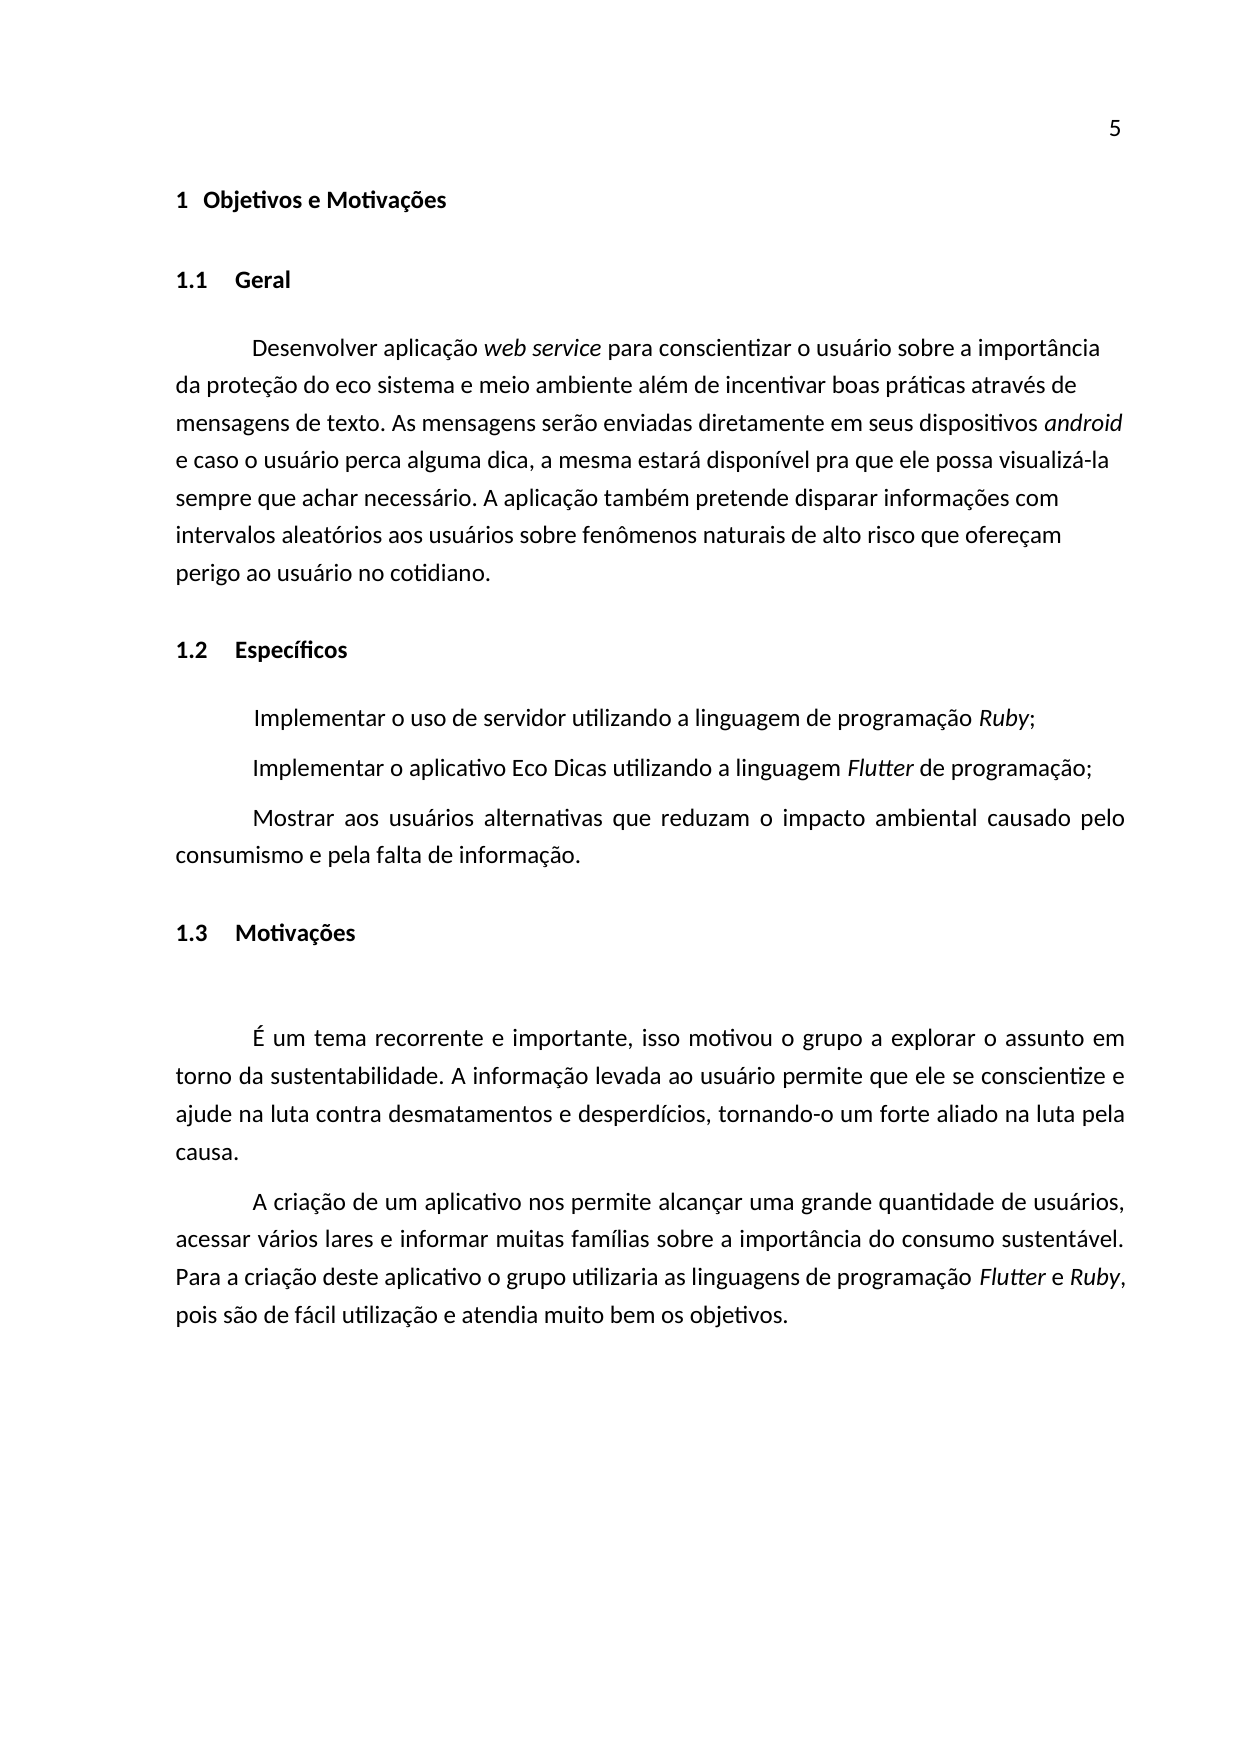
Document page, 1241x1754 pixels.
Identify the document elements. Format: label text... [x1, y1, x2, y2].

text Mostrar aos usuários alternativas que reduzam o impacto ambiental causado pelo consumismo e pela falta de informação. [175, 802, 1126, 870]
subtitle Específicos [175, 634, 1126, 665]
subtitle Geral [175, 264, 1126, 294]
text Implementar o uso de servidor utilizando a linguagem de programação Ruby; [254, 702, 1126, 733]
text Desenvolver aplicação web service para conscientizar o usuário sobre a importância da proteção do eco sistema e meio ambiente além de incentivar boas práticas através de mensagens de texto. As mensagens serão enviadas diretamente em seus dispositivos android e caso o usuário perca alguma dica, a mesma estará disponível pra que ele possa visualizá-la sempre que achar necessário. A aplicação também pretende disparar informações com intervalos aleatórios aos usuários sobre fenômenos naturais de alto risco que ofereçam perigo ao usuário no cotidiano. [175, 332, 1126, 588]
text Implementar o aplicativo Eco Dicas utilizando a linguagem Flutter de programação; [175, 752, 1126, 783]
text É um tema recorrente e importante, isso motivou o grupo a explorar o assunto em torno da sustentabilidade. A informação levada ao usuário permite que ele se conscientize e ajude na luta contra desmatamentos e desperdícios, tornando-o um forte aliado na luta pela causa. [175, 1023, 1126, 1167]
text A criação de um aplicativo nos permite alcançar uma grande quantidade de usuários, acessar vários lares e informar muitas famílias sobre a importância do consumo sustentável. Para a criação deste aplicativo o grupo utilizaria as linguagens de programação Flutter e Ruby, pois são de fácil utilização e atendia muito bem os objetivos. [175, 1186, 1126, 1330]
subtitle Motivações [175, 917, 1126, 948]
subtitle Objetivos e Motivações [175, 184, 1126, 214]
